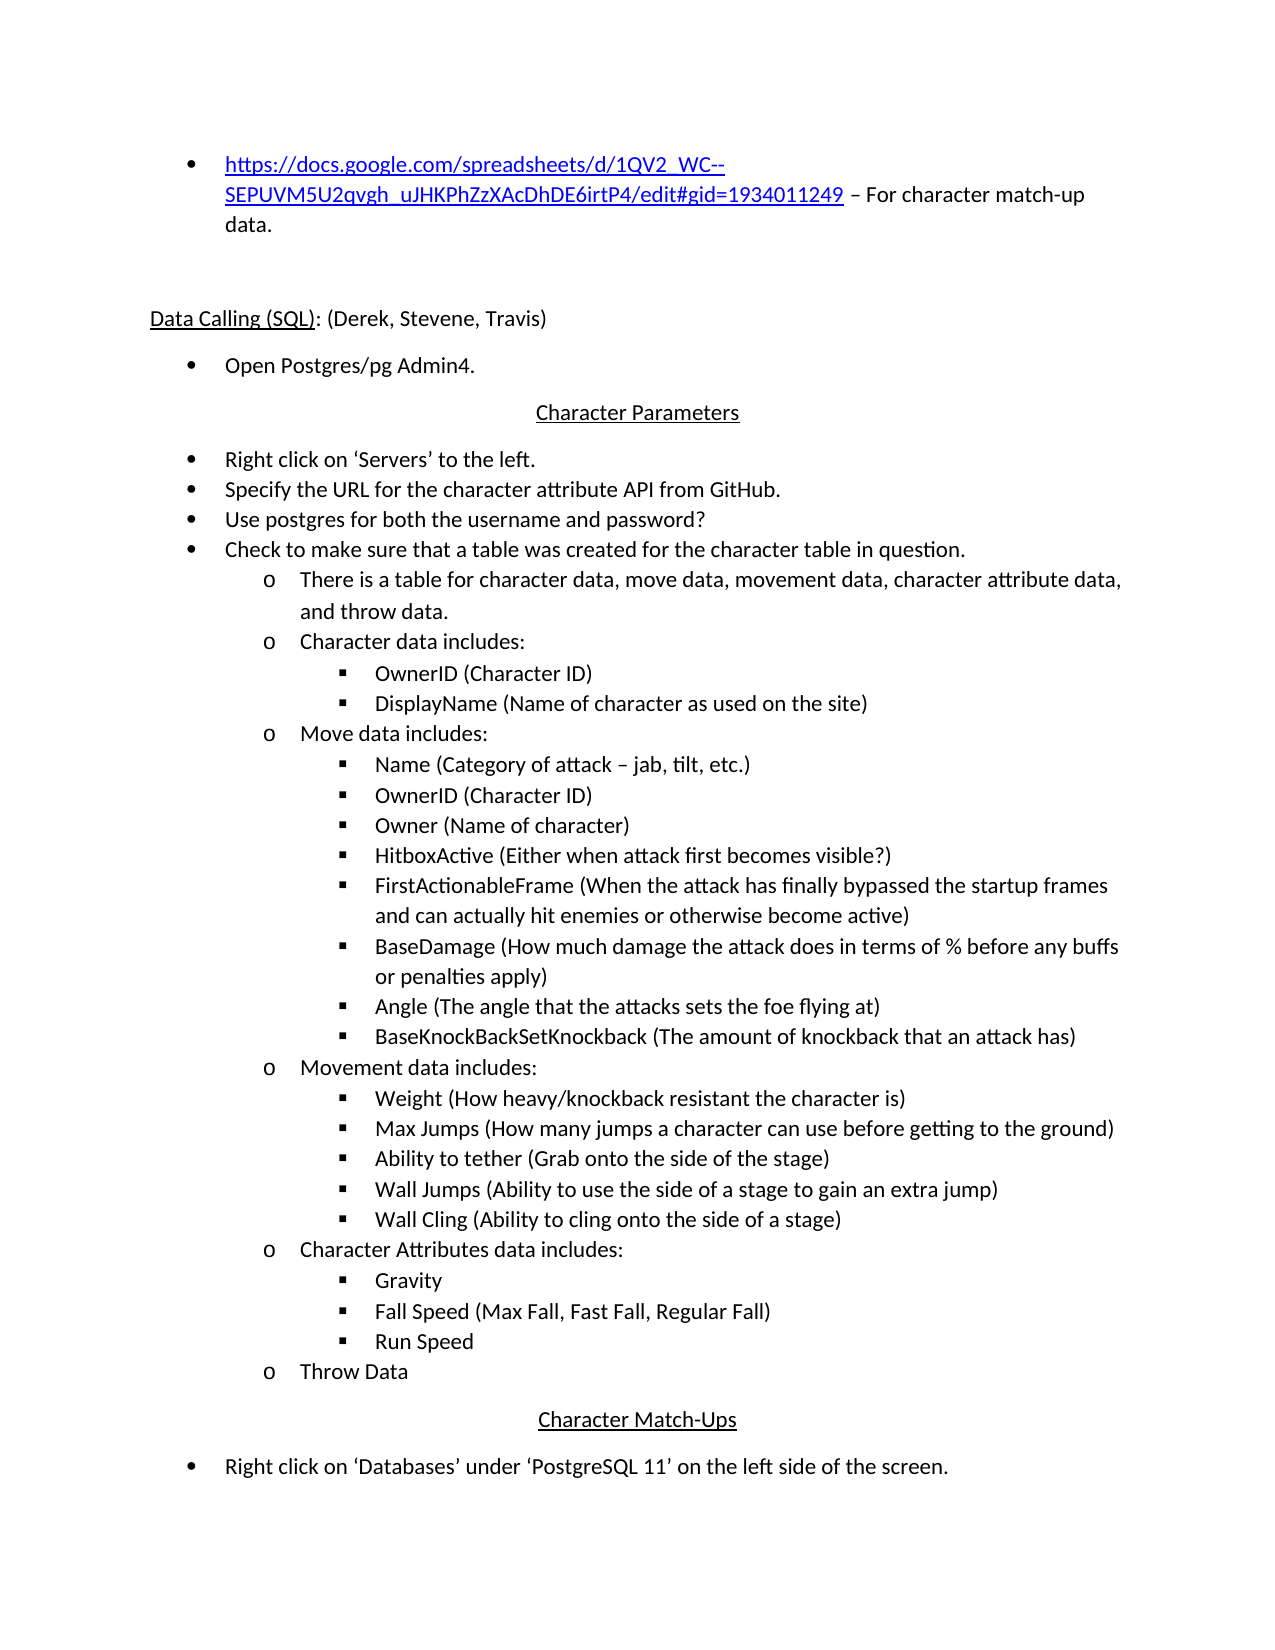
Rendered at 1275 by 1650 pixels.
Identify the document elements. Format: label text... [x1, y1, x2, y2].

list Throw Data [262, 1357, 1125, 1386]
list BaseKnockBackSetKnockback (The amount of knockback that an attack has) [337, 1022, 1125, 1050]
list Character data includes: [262, 627, 1125, 656]
text Character Parameters [150, 398, 1125, 426]
list Character Attributes data includes: [262, 1235, 1125, 1264]
list HitboxActive (Either when attack first becomes visible?) [337, 841, 1125, 869]
list Specify the URL for the character attribute API from GitHub. [187, 475, 1125, 503]
list https://docs.google.com/spreadsheets/d/1QV2_WC--SEPUVM5U2qvgh_uJHKPhZzXAcDhDE6irtP4/edit#gid=1934011249 – For character match-up data. [187, 150, 1125, 238]
list Wall Cling (Ability to cling onto the side of a stage) [337, 1205, 1125, 1233]
list Weight (How heavy/knockback resistant the character is) [337, 1084, 1125, 1112]
list Movement data includes: [262, 1053, 1125, 1082]
list Run Speed [337, 1327, 1125, 1355]
list FirstActionableFrame (When the attack has finally bypassed the startup frames and can actually hit enemies or otherwise become active) [337, 871, 1125, 929]
list Right click on ‘Databases’ under ‘PostgreSQL 11’ on the left side of the screen. [187, 1452, 1125, 1480]
list Wall Jumps (Ability to use the side of a stage to gain an extra jump) [337, 1175, 1125, 1203]
list OwnerID (Character ID) [337, 659, 1125, 687]
list There is a table for character data, move data, movement data, character attribute data, and throw data. [262, 566, 1125, 625]
text Character Match-Ups [150, 1405, 1125, 1433]
list Fall Speed (Max Fall, Fast Fall, Regular Fall) [337, 1297, 1125, 1325]
list BaseDamage (How much damage the attack does in terms of % before any buffs or penalties apply) [337, 932, 1125, 990]
list Ability to tether (Grab onto the side of the stage) [337, 1144, 1125, 1172]
list Owner (Name of character) [337, 811, 1125, 839]
text Data Calling (SQL): (Derek, Stevene, Travis) [150, 304, 1125, 332]
list Gravity [337, 1267, 1125, 1294]
list Use postgres for both the username and password? [187, 505, 1125, 533]
list Check to make sure that a table was created for the character table in question. [187, 535, 1125, 563]
list Right click on ‘Servers’ to the left. [187, 445, 1125, 473]
list Name (Category of attack – jab, tilt, etc.) [337, 751, 1125, 778]
list Open Postgres/pg Admin4. [187, 351, 1125, 379]
list Max Jumps (How many jumps a character can use before getting to the ground) [337, 1114, 1125, 1142]
list Move data includes: [262, 719, 1125, 748]
list Angle (The angle that the attacks sets the foe flying at) [337, 992, 1125, 1020]
list DisplayName (Name of character as used on the site) [337, 689, 1125, 717]
list OwnerID (Character ID) [337, 781, 1125, 809]
